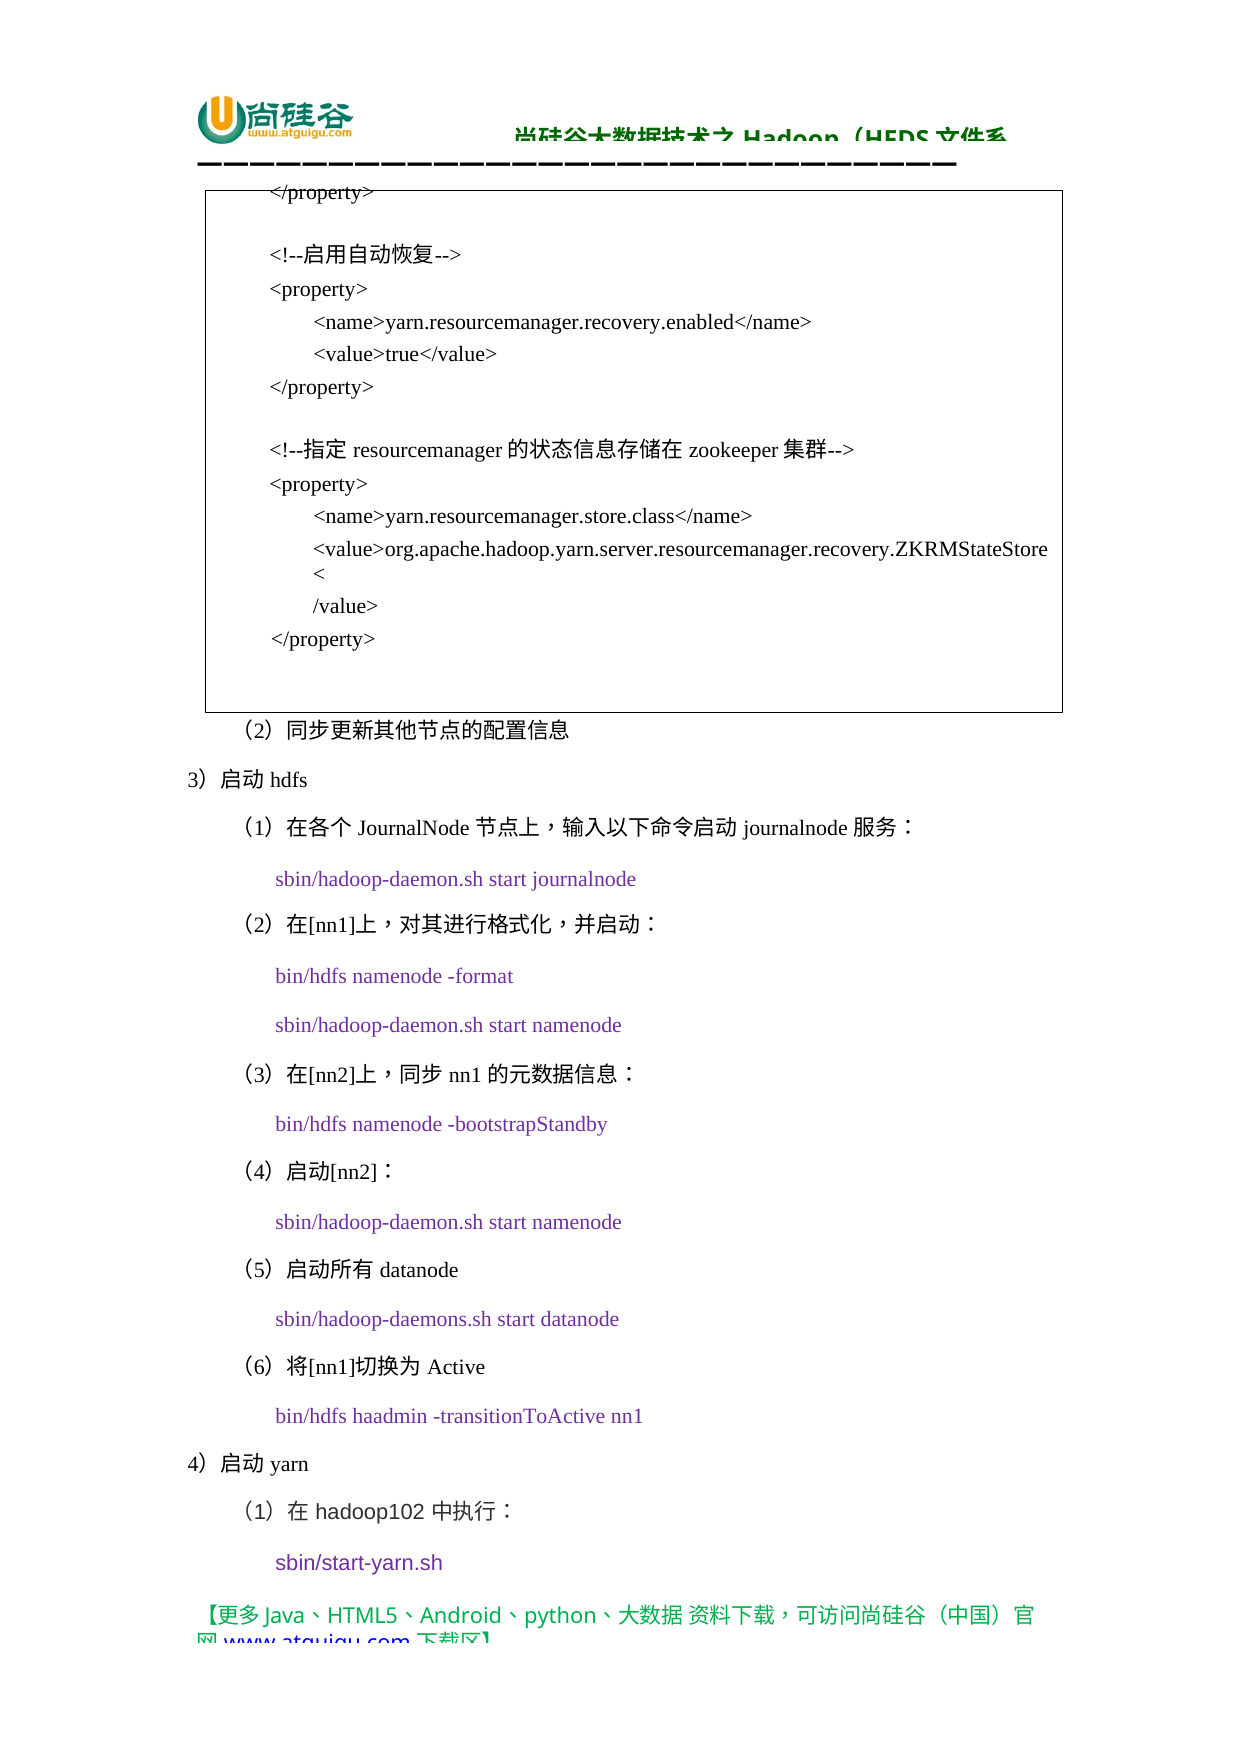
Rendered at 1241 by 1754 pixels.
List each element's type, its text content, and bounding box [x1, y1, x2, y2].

text （6）将[nn1]切换为 Active [232, 1351, 1065, 1381]
text （4）启动[nn2]： [232, 1156, 1065, 1186]
text sbin/hadoop-daemons.sh start datanode [275, 1306, 1065, 1332]
text bin/hdfs namenode -format sbin/hadoop-daemon.sh start namenode [275, 963, 622, 1037]
text （1）在 hadoop102 中执行： [232, 1496, 1065, 1525]
text sbin/start-yarn.sh [275, 1550, 1065, 1575]
text 3）启动 hdfs [187, 763, 1065, 793]
picture [187, 88, 372, 149]
text sbin/hadoop-daemon.sh start journalnode [275, 866, 1065, 891]
text sbin/hadoop-daemon.sh start namenode [275, 1209, 1065, 1234]
text （3）在[nn2]上，同步 nn1 的元数据信息： [232, 1061, 1065, 1088]
text bin/hdfs haadmin -transitionToActive nn1 [275, 1403, 1065, 1429]
text （2）在[nn1]上，对其进行格式化，并启动： [232, 909, 1065, 939]
text （2）同步更新其他节点的配置信息 [232, 715, 1065, 745]
text bin/hdfs namenode -bootstrapStandby [275, 1111, 1065, 1137]
text 4）启动 yarn [187, 1448, 1065, 1477]
text （5）启动所有 datanode [232, 1254, 1065, 1283]
text （1）在各个 JournalNode 节点上，输入以下命令启动 journalnode 服务： [232, 811, 1065, 841]
